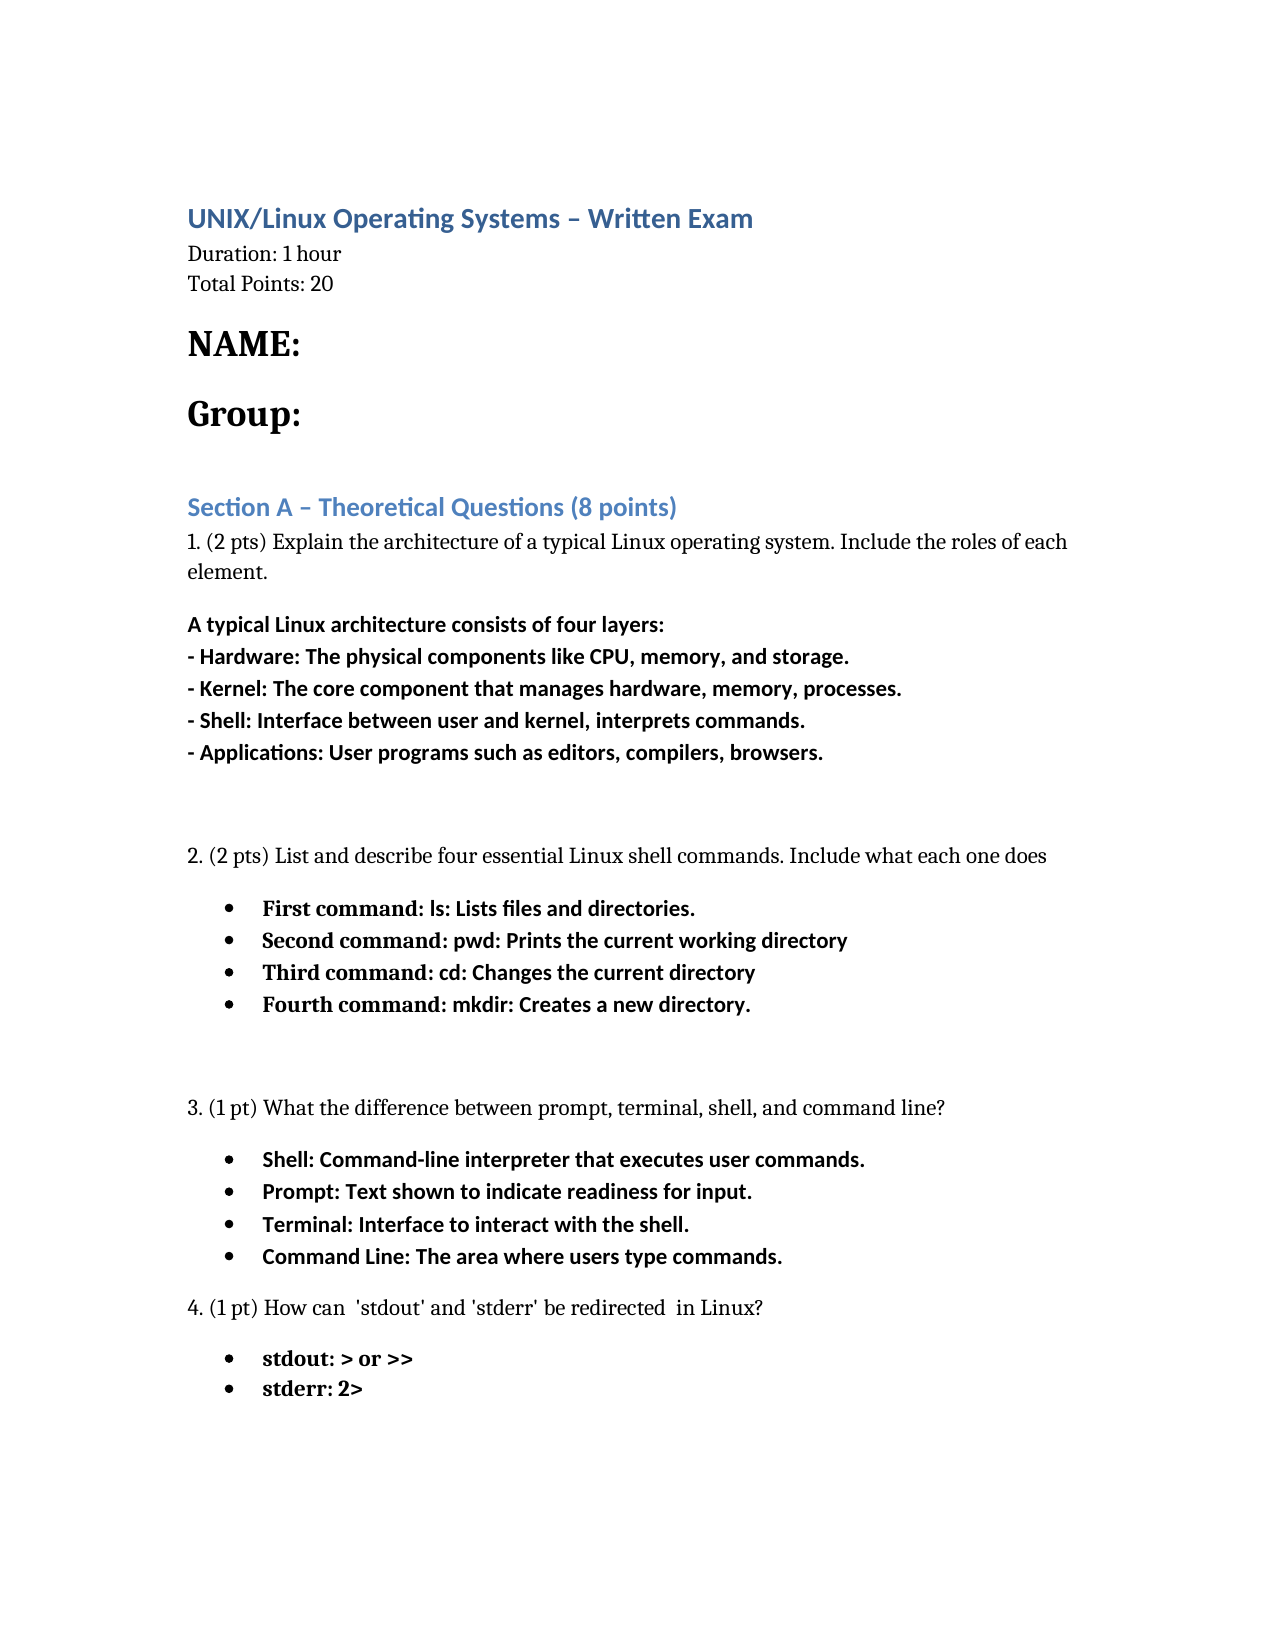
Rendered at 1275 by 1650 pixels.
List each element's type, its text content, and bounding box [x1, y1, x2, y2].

text A typical Linux architecture consists of four layers: - Hardware: The physical components like CPU, memory, and storage. - Kernel: The core component that manages hardware, memory, processes. - Shell: Interface between user and kernel, interprets commands. - Applications: User programs such as editors, compilers, browsers. [187, 610, 1087, 767]
text Group: [187, 393, 1087, 466]
list Prompt: Text shown to indicate readiness for input. [225, 1177, 1087, 1206]
list Shell: Command-line interpreter that executes user commands. [225, 1145, 1087, 1173]
list Second command: pwd: Prints the current working directory [225, 926, 1087, 954]
list stdout: > or >> [225, 1346, 1087, 1372]
text 4. (1 pt) How can 'stdout' and 'stderr' be redirected in Linux? [187, 1295, 1087, 1321]
text 3. (1 pt) What the difference between prompt, terminal, shell, and command line? [187, 1094, 1087, 1121]
subtitle Section A – Theoretical Questions (8 points) [187, 491, 1087, 524]
list stderr: 2> [225, 1376, 1087, 1402]
list Third command: cd: Changes the current directory [225, 958, 1087, 986]
list Terminal: Interface to interact with the shell. [225, 1210, 1087, 1238]
text Duration: 1 hour Total Points: 20 [187, 241, 1087, 297]
text 2. (2 pts) List and describe four essential Linux shell commands. Include what each one does [187, 843, 1087, 869]
text NAME: [187, 322, 1087, 365]
list First command: ls: Lists files and directories. [225, 894, 1087, 922]
text 1. (2 pts) Explain the architecture of a typical Linux operating system. Include the roles of each element. [187, 528, 1087, 585]
list Fourth command: mkdir: Creates a new directory. [225, 990, 1087, 1018]
subtitle UNIX/Linux Operating Systems – Written Exam [187, 200, 1087, 236]
list Command Line: The area where users type commands. [225, 1242, 1087, 1270]
